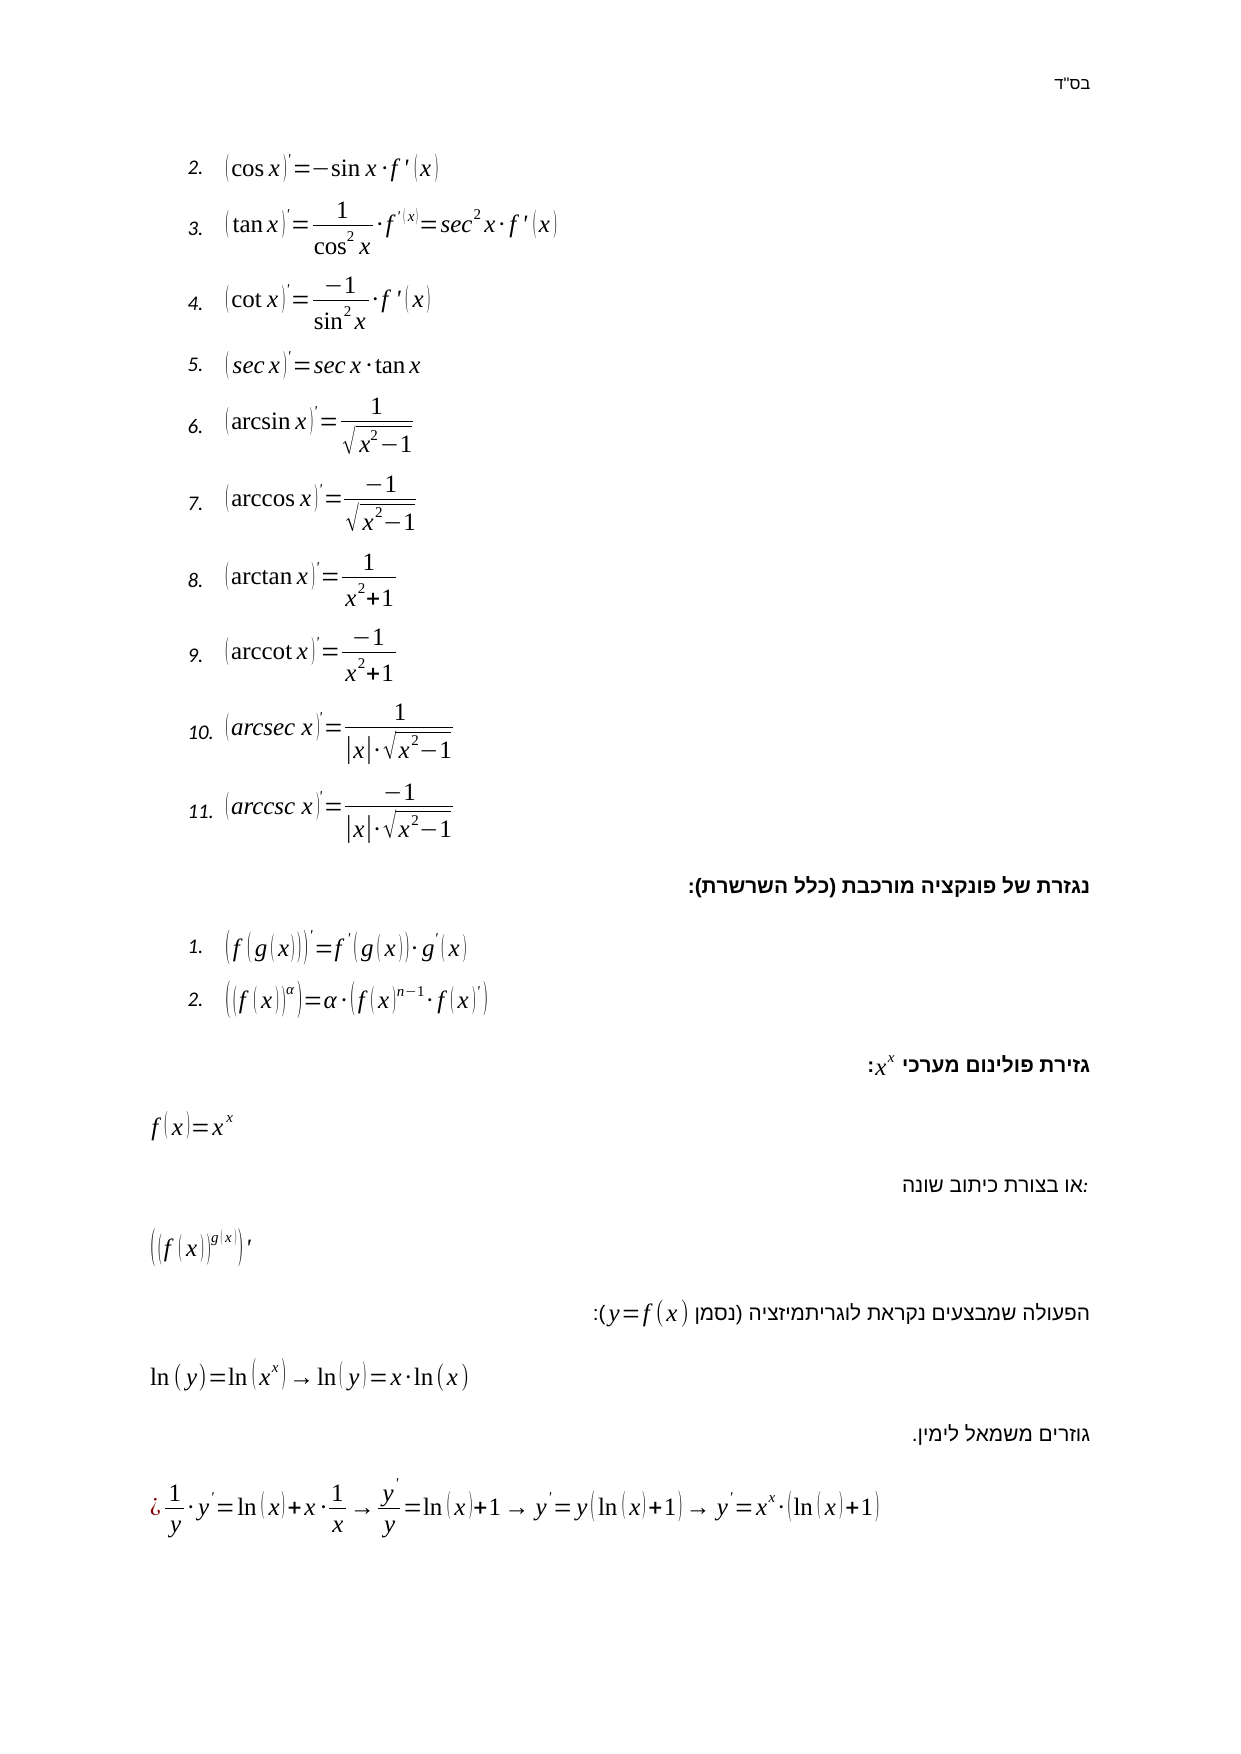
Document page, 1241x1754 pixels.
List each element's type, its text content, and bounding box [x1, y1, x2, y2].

text נגזרת של פונקציה מורכבת (כלל השרשרת): [150, 874, 1090, 898]
text או בצורת כיתוב שונה: [150, 1172, 1090, 1197]
text הפעולה שמבצעים נקראת לוגריתמיזציה (נסמן ): [150, 1298, 1090, 1328]
text גזירת פולינום מערכי : [150, 1049, 1090, 1080]
text גוזרים משמאל לימין. [150, 1422, 1090, 1446]
